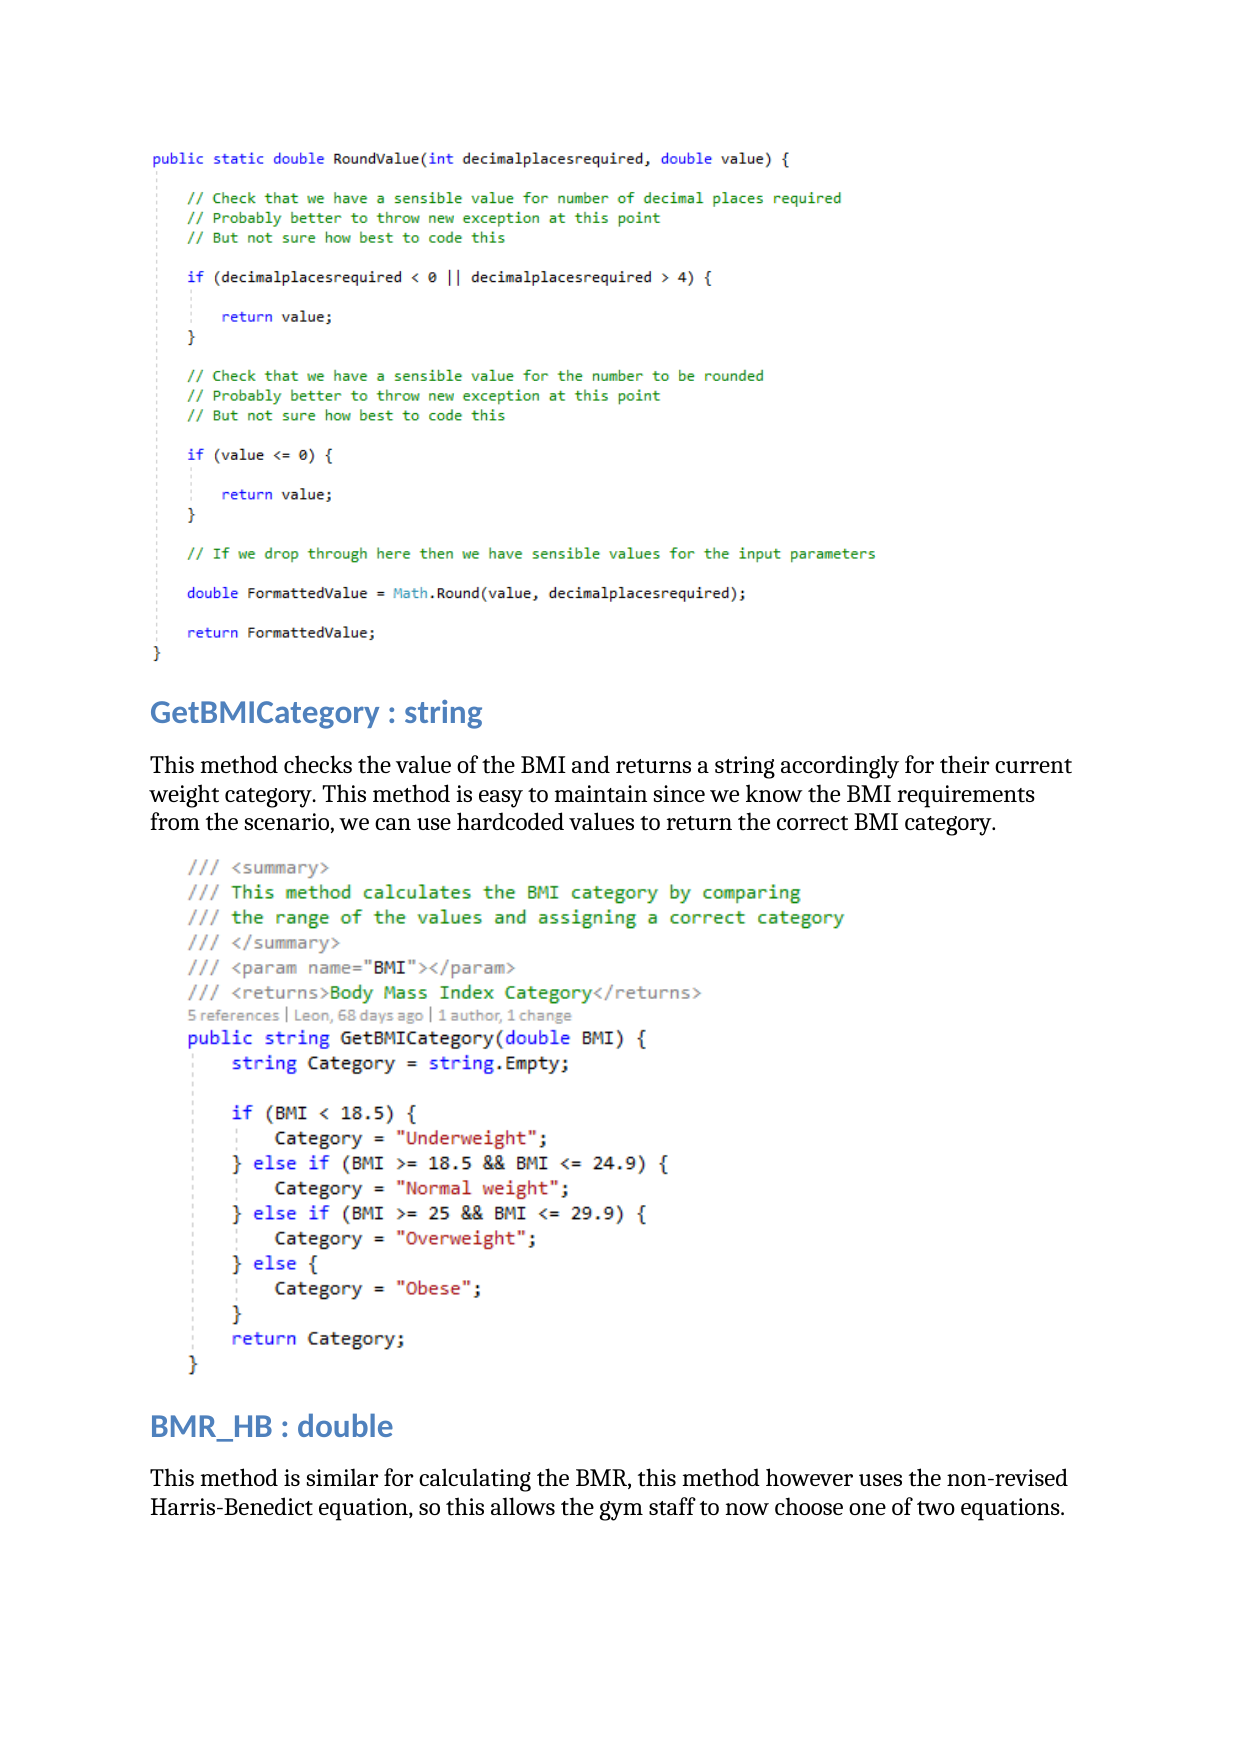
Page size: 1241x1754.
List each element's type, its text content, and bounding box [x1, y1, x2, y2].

picture [150, 855, 854, 1384]
subtitle GetBMICategory : string [150, 691, 1090, 732]
picture [150, 150, 886, 671]
text This method is similar for calculating the BMR, this method however uses the non-revised Harris-Benedict equation, so this allows the gym staff to now choose one of two equations. [150, 1464, 1090, 1522]
subtitle BMR_HB : double [150, 1405, 1090, 1446]
text This method checks the value of the BMI and returns a string accordingly for their current weight category. This method is easy to maintain since we know the BMI requirements from the scenario, we can use hardcoded values to return the correct BMI category. [150, 751, 1090, 837]
